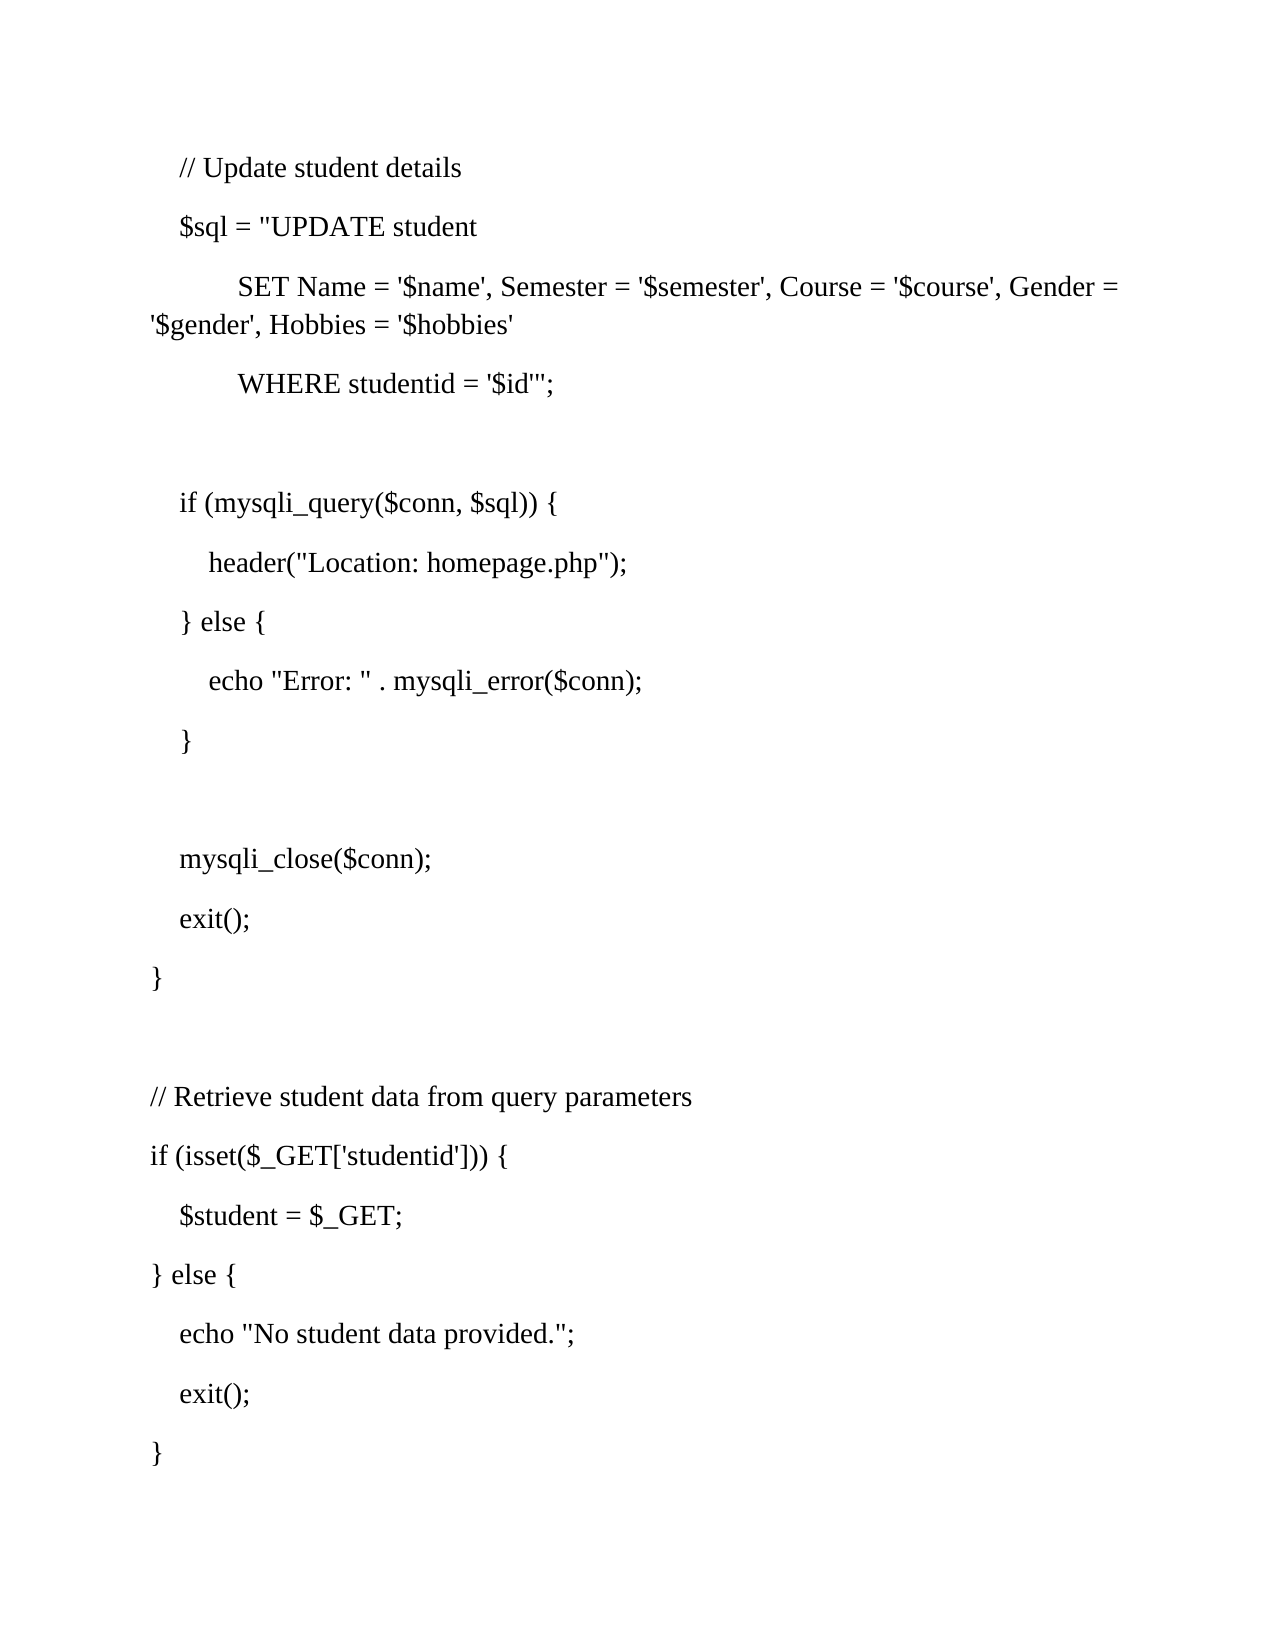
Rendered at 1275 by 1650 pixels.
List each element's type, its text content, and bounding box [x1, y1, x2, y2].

text $student = $_GET; [150, 1198, 1125, 1231]
text echo "No student data provided."; [150, 1317, 1125, 1350]
text // Update student details [150, 150, 1125, 183]
text } [150, 960, 1125, 994]
text exit(); [150, 901, 1125, 934]
text if (mysqli_query($conn, $sql)) { [150, 485, 1125, 519]
text exit(); [150, 1376, 1125, 1409]
text mysqli_close($conn); [150, 842, 1125, 875]
text header("Location: homepage.php"); [150, 545, 1125, 578]
text SET Name = '$name', Semester = '$semester', Course = '$course', Gender = '$gender', Hobbies = '$hobbies' [150, 269, 1125, 341]
text } [150, 723, 1125, 756]
text $sql = "UPDATE student [150, 209, 1125, 243]
text // Retrieve student data from query parameters [150, 1079, 1125, 1113]
text WHERE studentid = '$id'"; [150, 367, 1125, 400]
text echo "Error: " . mysqli_error($conn); [150, 663, 1125, 697]
text } else { [150, 1257, 1125, 1291]
text } else { [150, 604, 1125, 638]
text if (isset($_GET['studentid'])) { [150, 1138, 1125, 1172]
text } [150, 1435, 1125, 1469]
